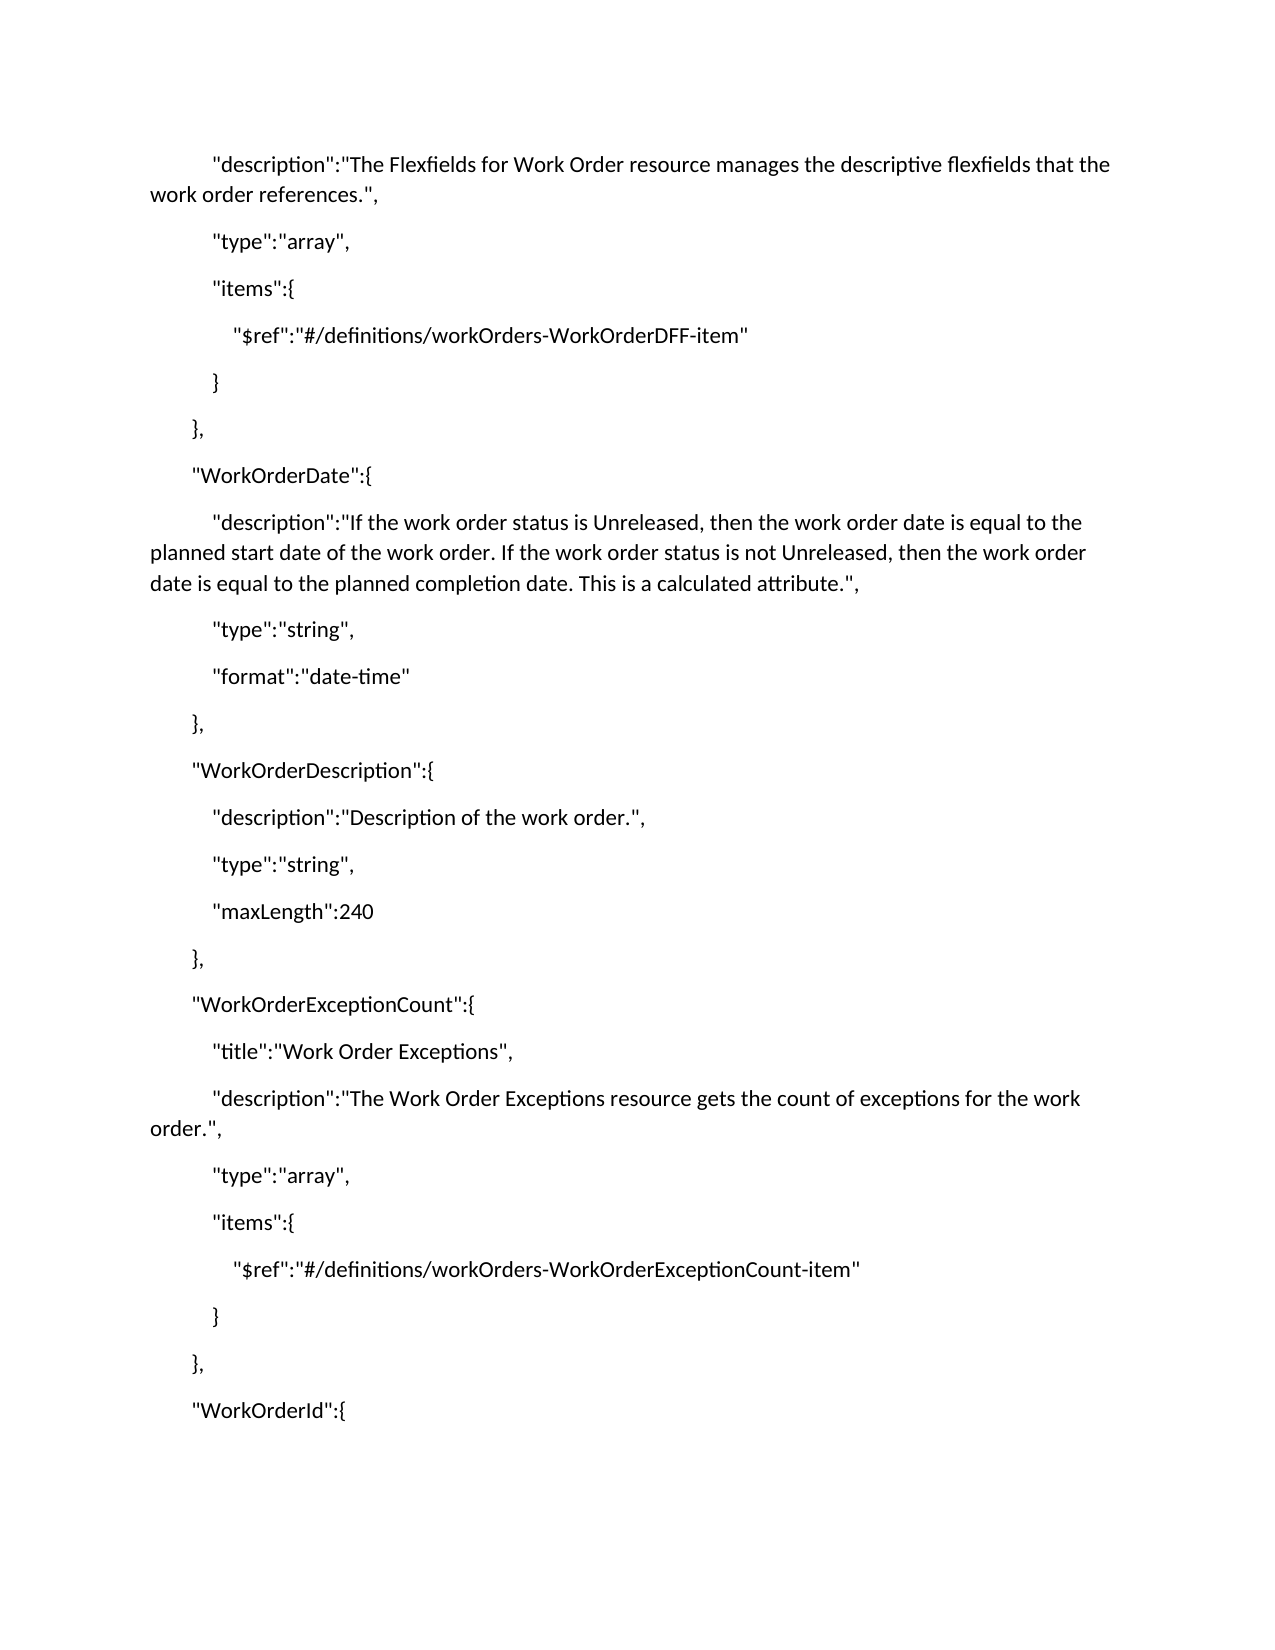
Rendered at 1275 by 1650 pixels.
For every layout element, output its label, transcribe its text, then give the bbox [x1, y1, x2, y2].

text } [150, 368, 1125, 396]
text "description":"Description of the work order.", [150, 803, 1125, 831]
text }, [150, 709, 1125, 737]
text "type":"string", [150, 850, 1125, 878]
text "description":"The Flexfields for Work Order resource manages the descriptive flexfields that the work order references.", [150, 150, 1125, 208]
text "format":"date-time" [150, 662, 1125, 691]
text } [150, 1302, 1125, 1330]
text "items":{ [150, 1208, 1125, 1236]
text "maxLength":240 [150, 897, 1125, 925]
text }, [150, 414, 1125, 443]
text "WorkOrderDescription":{ [150, 756, 1125, 784]
text "description":"The Work Order Exceptions resource gets the count of exceptions for the work order.", [150, 1084, 1125, 1143]
text "description":"If the work order status is Unreleased, then the work order date is equal to the planned start date of the work order. If the work order status is not Unreleased, then the work order date is equal to the planned completion date. This is a calculated attribute.", [150, 508, 1125, 597]
text "type":"array", [150, 227, 1125, 255]
text }, [150, 1349, 1125, 1377]
text "title":"Work Order Exceptions", [150, 1037, 1125, 1066]
text "$ref":"#/definitions/workOrders-WorkOrderExceptionCount-item" [150, 1255, 1125, 1283]
text }, [150, 944, 1125, 972]
text "items":{ [150, 274, 1125, 302]
text "WorkOrderId":{ [150, 1396, 1125, 1424]
text "$ref":"#/definitions/workOrders-WorkOrderDFF-item" [150, 321, 1125, 349]
text "type":"string", [150, 616, 1125, 644]
text "type":"array", [150, 1161, 1125, 1189]
text "WorkOrderExceptionCount":{ [150, 991, 1125, 1019]
text "WorkOrderDate":{ [150, 461, 1125, 489]
